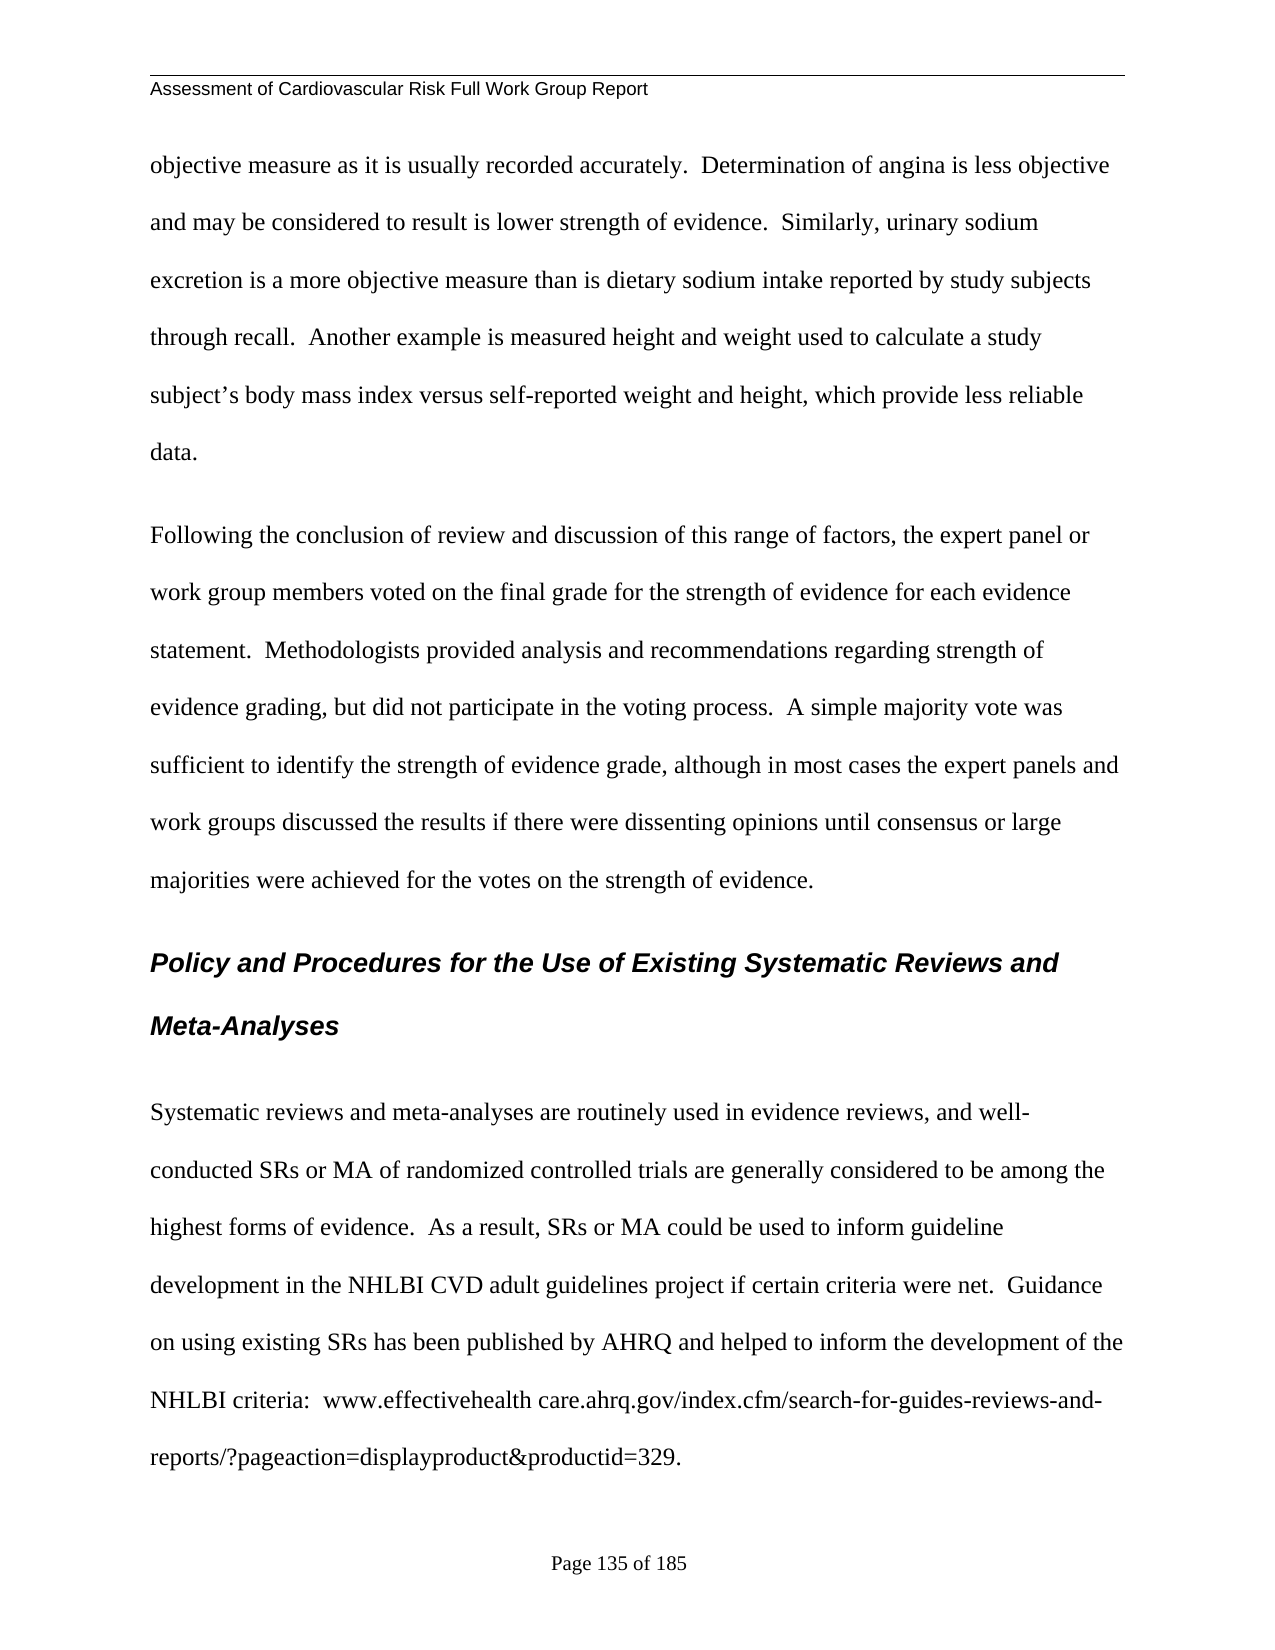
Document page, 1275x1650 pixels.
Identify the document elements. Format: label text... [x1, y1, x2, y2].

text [150, 150, 1125, 466]
text Systematic reviews and meta-analyses are routinely used in evidence reviews, and well-conducted SRs or MA of randomized controlled trials are generally considered to be among the highest forms of evidence. As a result, SRs or MA could be used to inform guideline development in the NHLBI CVD adult guidelines project if certain criteria were net. Guidance on using existing SRs has been published by AHRQ and helped to inform the development of the NHLBI criteria: www.effectivehealth care.ahrq.gov/index.cfm/search-for-guides-reviews-and-reports/?pageaction=displayproduct&productid=329. [150, 1097, 1125, 1471]
text Following the conclusion of review and discussion of this range of factors, the expert panel or work group members voted on the final grade for the strength of evidence for each evidence statement. Methodologists provided analysis and recommendations regarding strength of evidence grading, but did not participate in the voting process. A simple majority vote was sufficient to identify the strength of evidence grade, although in most cases the expert panels and work groups discussed the results if there were dissenting opinions until consensus or large majorities were achieved for the votes on the strength of evidence. [150, 520, 1125, 894]
subtitle Policy and Procedures for the Use of Existing Systematic Reviews and Meta-Analyses [150, 947, 1125, 1041]
